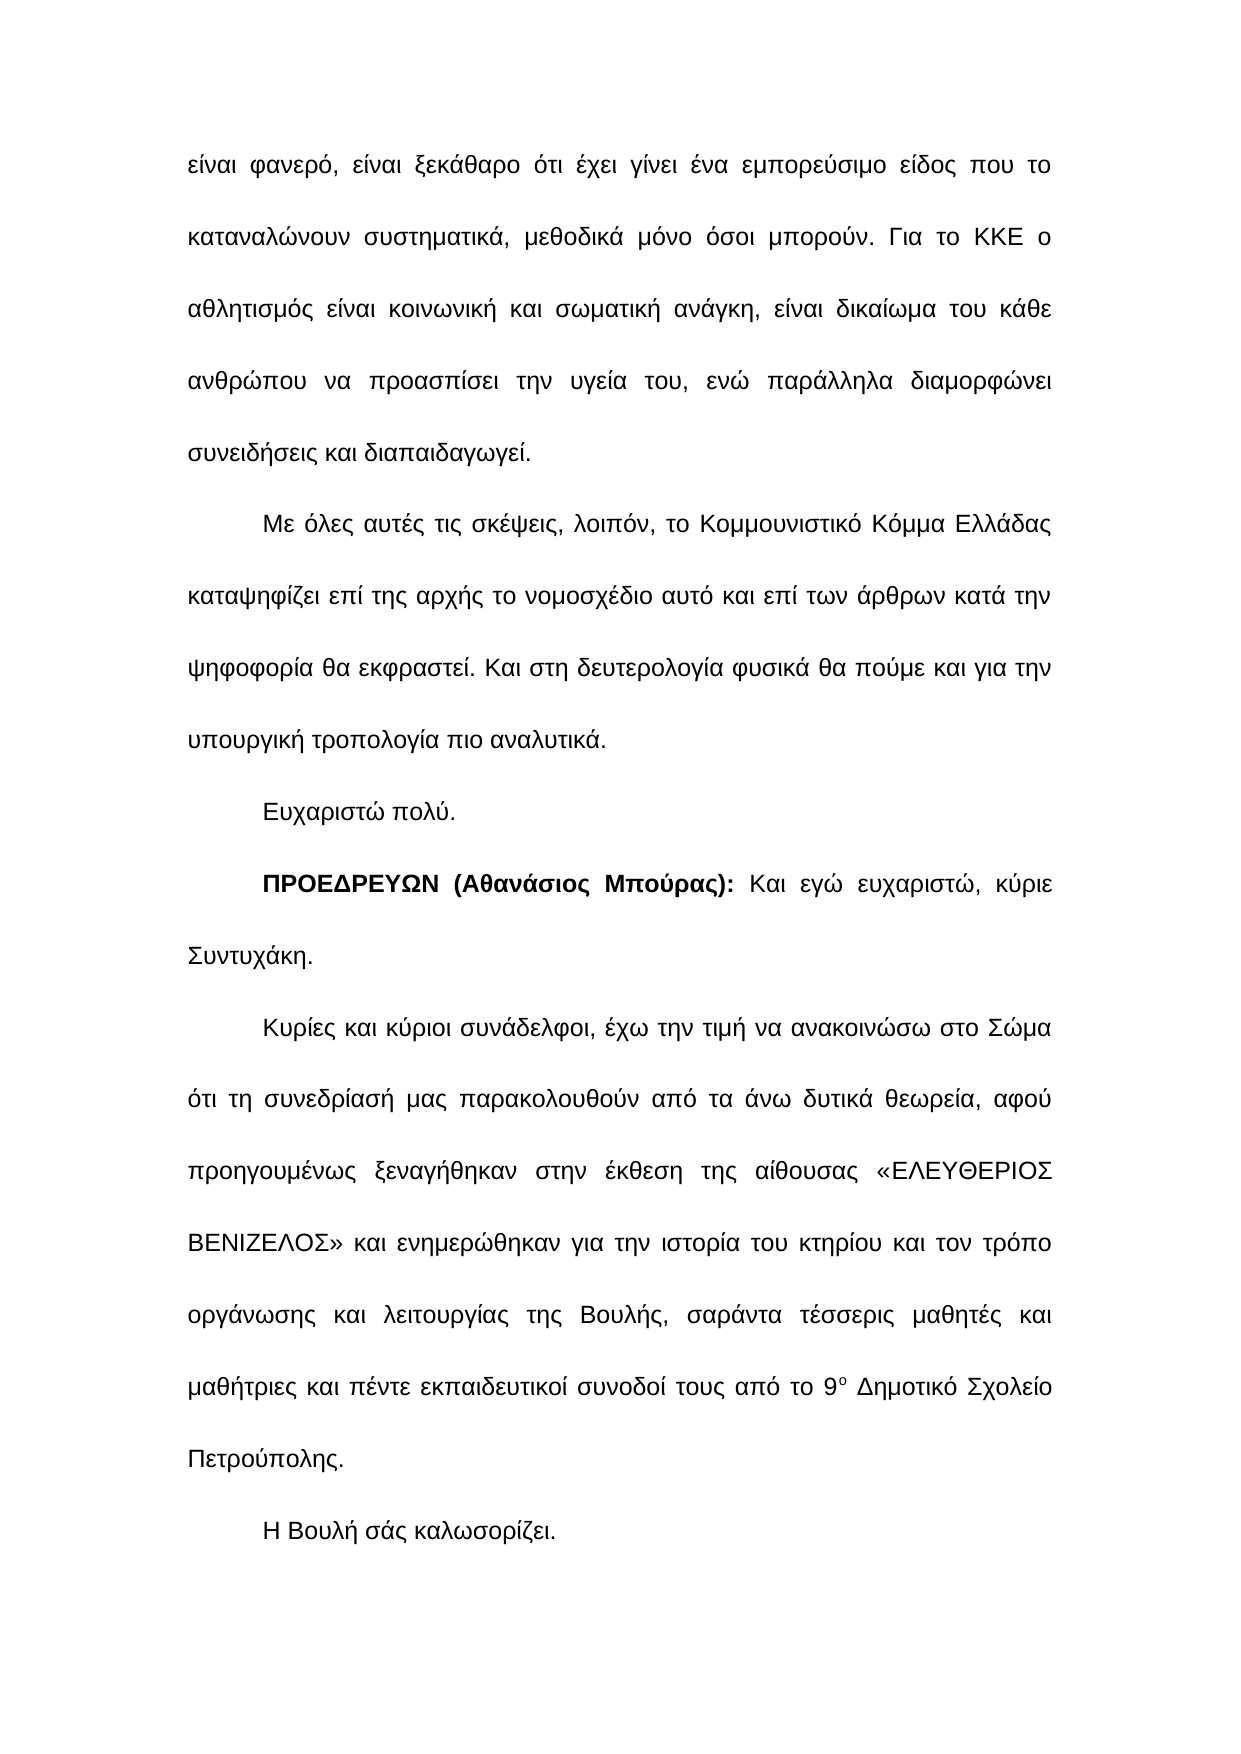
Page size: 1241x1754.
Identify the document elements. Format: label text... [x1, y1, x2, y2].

text Κυρίες και κύριοι συνάδελφοι, έχω την τιμή να ανακοινώσω στο Σώμα ότι τη συνεδρίασή μας παρακολουθούν από τα άνω δυτικά θεωρεία, αφού προηγουμένως ξεναγήθηκαν στην έκθεση της αίθουσας «ΕΛΕΥΘΕΡΙΟΣ ΒΕΝΙΖΕΛΟΣ» και ενημερώθηκαν για την ιστορία του κτηρίου και τον τρόπο οργάνωσης και λειτουργίας της Βουλής, σαράντα τέσσερις μαθητές και μαθήτριες και πέντε εκπαιδευτικοί συνοδοί τους από το 9ο Δημοτικό Σχολείο Πετρούπολης. [187, 1012, 1053, 1472]
text ΠΡΟΕΔΡΕΥΩΝ (Αθανάσιος Μπούρας): Και εγώ ευχαριστώ, κύριε Συντυχάκη. [187, 869, 1053, 969]
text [187, 150, 1053, 466]
text Ευχαριστώ πολύ. [187, 797, 1053, 826]
text Με όλες αυτές τις σκέψεις, λοιπόν, το Κομμουνιστικό Κόμμα Ελλάδας καταψηφίζει επί της αρχής το νομοσχέδιο αυτό και επί των άρθρων κατά την ψηφοφορία θα εκφραστεί. Και στη δευτερολογία φυσικά θα πούμε και για την υπουργική τροπολογία πιο αναλυτικά. [187, 509, 1053, 754]
text Η Βουλή σάς καλωσορίζει. [187, 1516, 1053, 1544]
